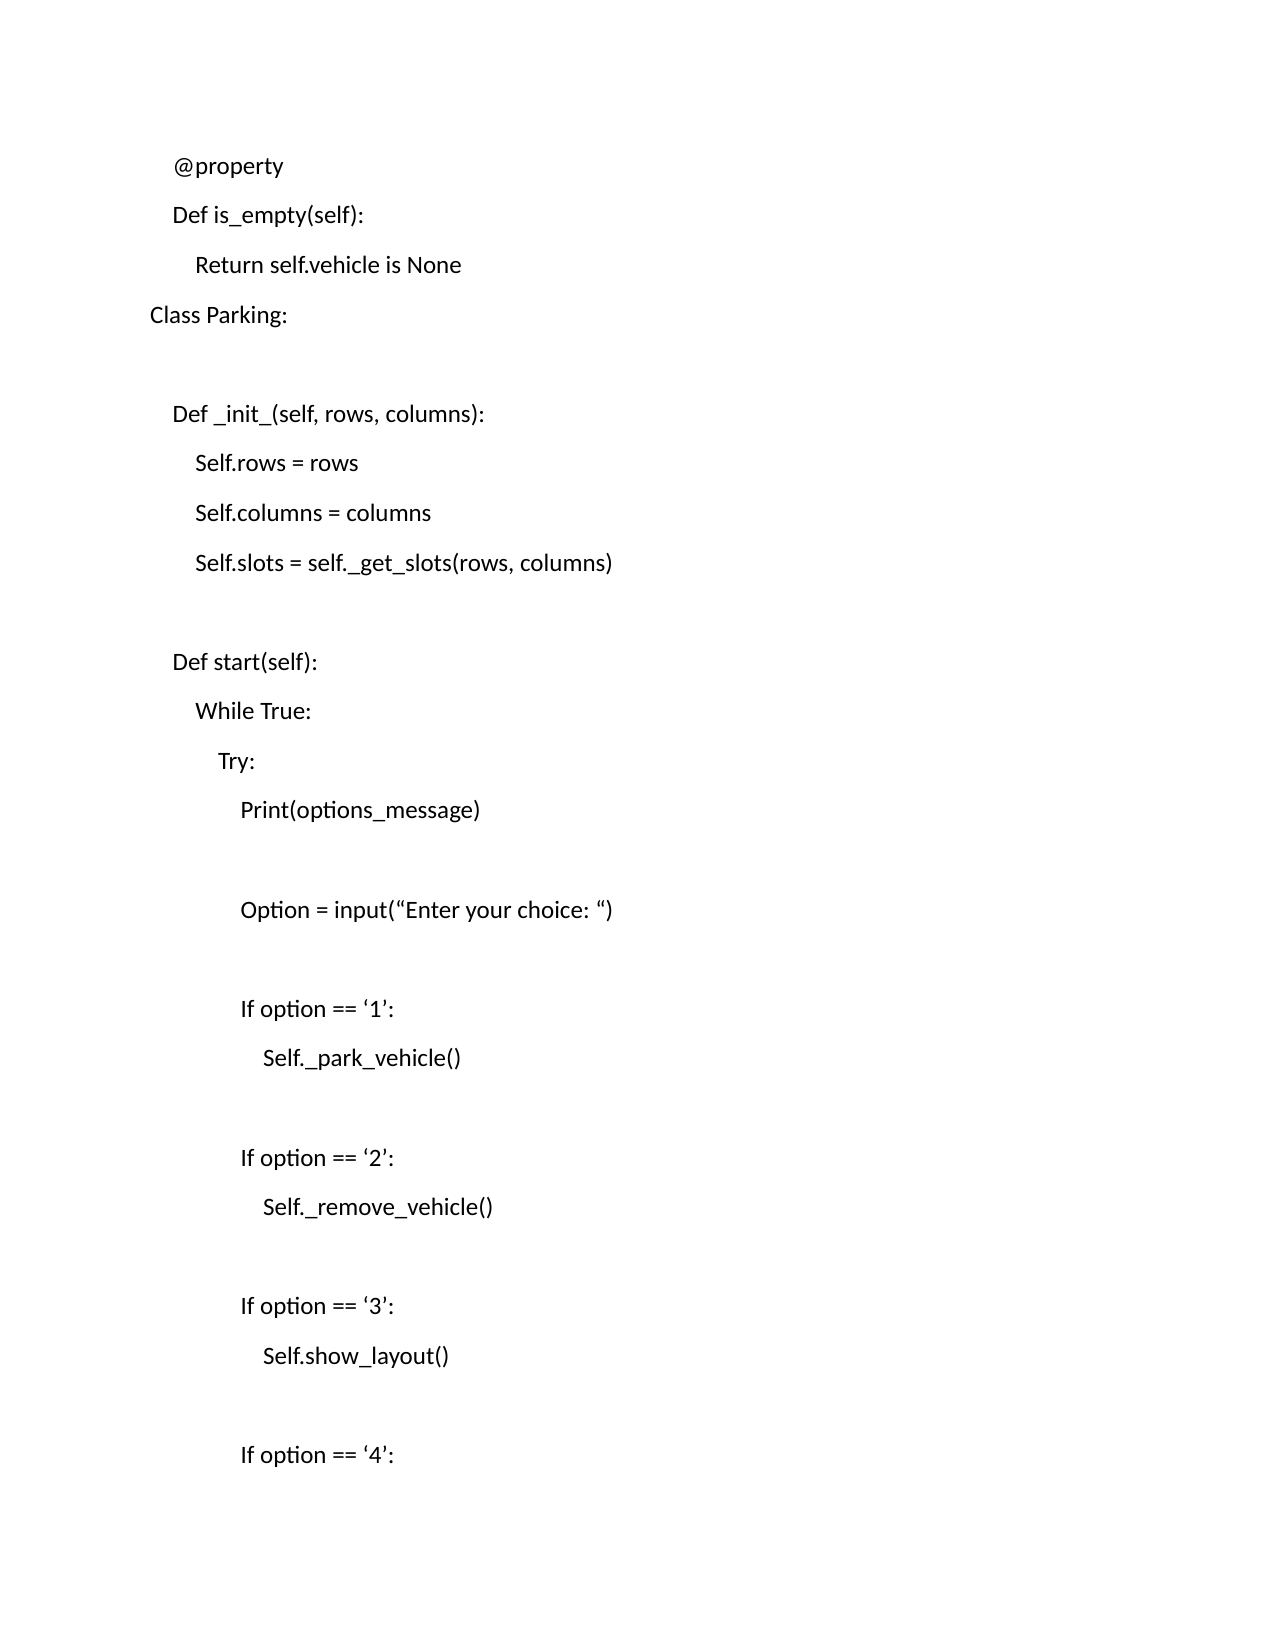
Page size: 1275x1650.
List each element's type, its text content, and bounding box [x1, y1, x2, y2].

text Def is_empty(self): [150, 199, 1125, 230]
text Self._remove_vehicle() [150, 1191, 1125, 1222]
text If option == ‘4’: [150, 1439, 1125, 1470]
text Self.columns = columns [150, 497, 1125, 528]
text Self.slots = self._get_slots(rows, columns) [150, 547, 1125, 577]
text Self.show_layout() [150, 1340, 1125, 1371]
text Option = input(“Enter your choice: “) [150, 894, 1125, 924]
text Try: [150, 745, 1125, 776]
text Return self.vehicle is None [150, 249, 1125, 280]
text Def _init_(self, rows, columns): [150, 398, 1125, 428]
text Class Parking: [150, 299, 1125, 329]
text If option == ‘2’: [150, 1142, 1125, 1172]
text Def start(self): [150, 646, 1125, 676]
text If option == ‘1’: [150, 993, 1125, 1023]
text @property [150, 150, 1125, 181]
text Self._park_vehicle() [150, 1042, 1125, 1073]
text If option == ‘3’: [150, 1290, 1125, 1321]
text While True: [150, 695, 1125, 726]
text Self.rows = rows [150, 447, 1125, 478]
text Print(options_message) [150, 794, 1125, 825]
